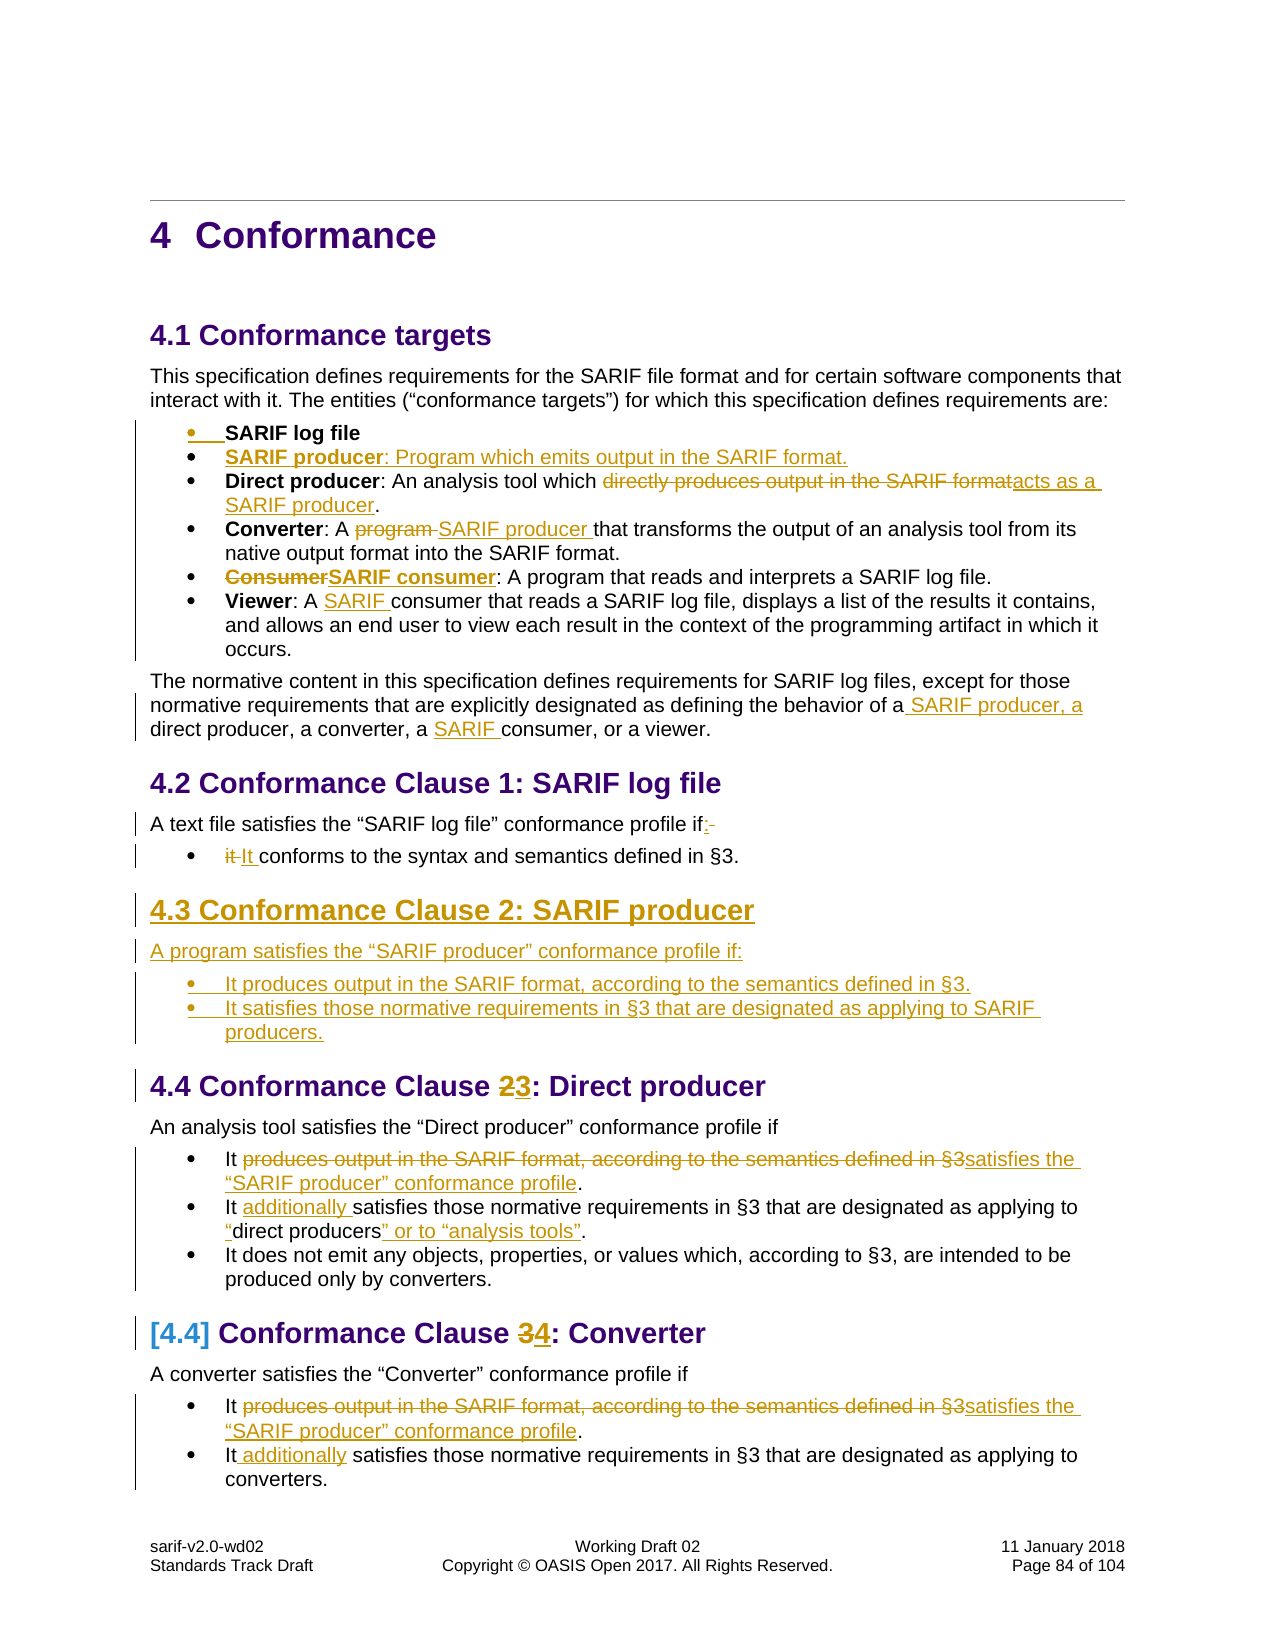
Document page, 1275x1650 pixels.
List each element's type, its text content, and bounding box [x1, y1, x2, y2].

text An analysis tool satisfies the “Direct producer” conformance profile if [150, 1115, 1125, 1139]
list It . [187, 1147, 1125, 1195]
subtitle Conformance Clause 1: SARIF log file [150, 766, 1125, 799]
list It satisfies those normative requirements in §3 that are designated as applying to direct producers. [187, 1195, 1125, 1243]
list conforms to the syntax and semantics defined in §3. [187, 844, 1125, 868]
text This specification defines requirements for the SARIF file format and for certain software components that interact with it. The entities (“conformance targets”) for which this specification defines requirements are: [150, 364, 1125, 412]
list Direct producer: An analysis tool which . [187, 468, 1125, 517]
list Viewer: A consumer that reads a SARIF log file, displays a list of the results it contains, and allows an end user to view each result in the context of the programming artifact in which it occurs. [187, 589, 1125, 661]
subtitle Conformance Clause : Direct producer [150, 1069, 1125, 1102]
subtitle Conformance targets [150, 318, 1125, 352]
list It . [187, 1394, 1125, 1442]
text A text file satisfies the “SARIF log file” conformance profile if [150, 812, 1125, 836]
subtitle Conformance Clause : Converter [150, 1316, 1125, 1349]
list SARIF log file [187, 420, 1125, 444]
list : A program that reads and interprets a SARIF log file. [187, 564, 1125, 589]
list It does not emit any objects, properties, or values which, according to §3, are intended to be produced only by converters. [187, 1243, 1125, 1291]
text The normative content in this specification defines requirements for SARIF log files, except for those normative requirements that are explicitly designated as defining the behavior of a direct producer, a converter, a consumer, or a viewer. [150, 669, 1125, 741]
text A converter satisfies the “Converter” conformance profile if [150, 1362, 1125, 1386]
list It satisfies those normative requirements in §3 that are designated as applying to converters. [187, 1442, 1125, 1490]
subtitle Conformance [150, 201, 1125, 257]
list Converter: A that transforms the output of an analysis tool from its native output format into the SARIF format. [187, 517, 1125, 564]
